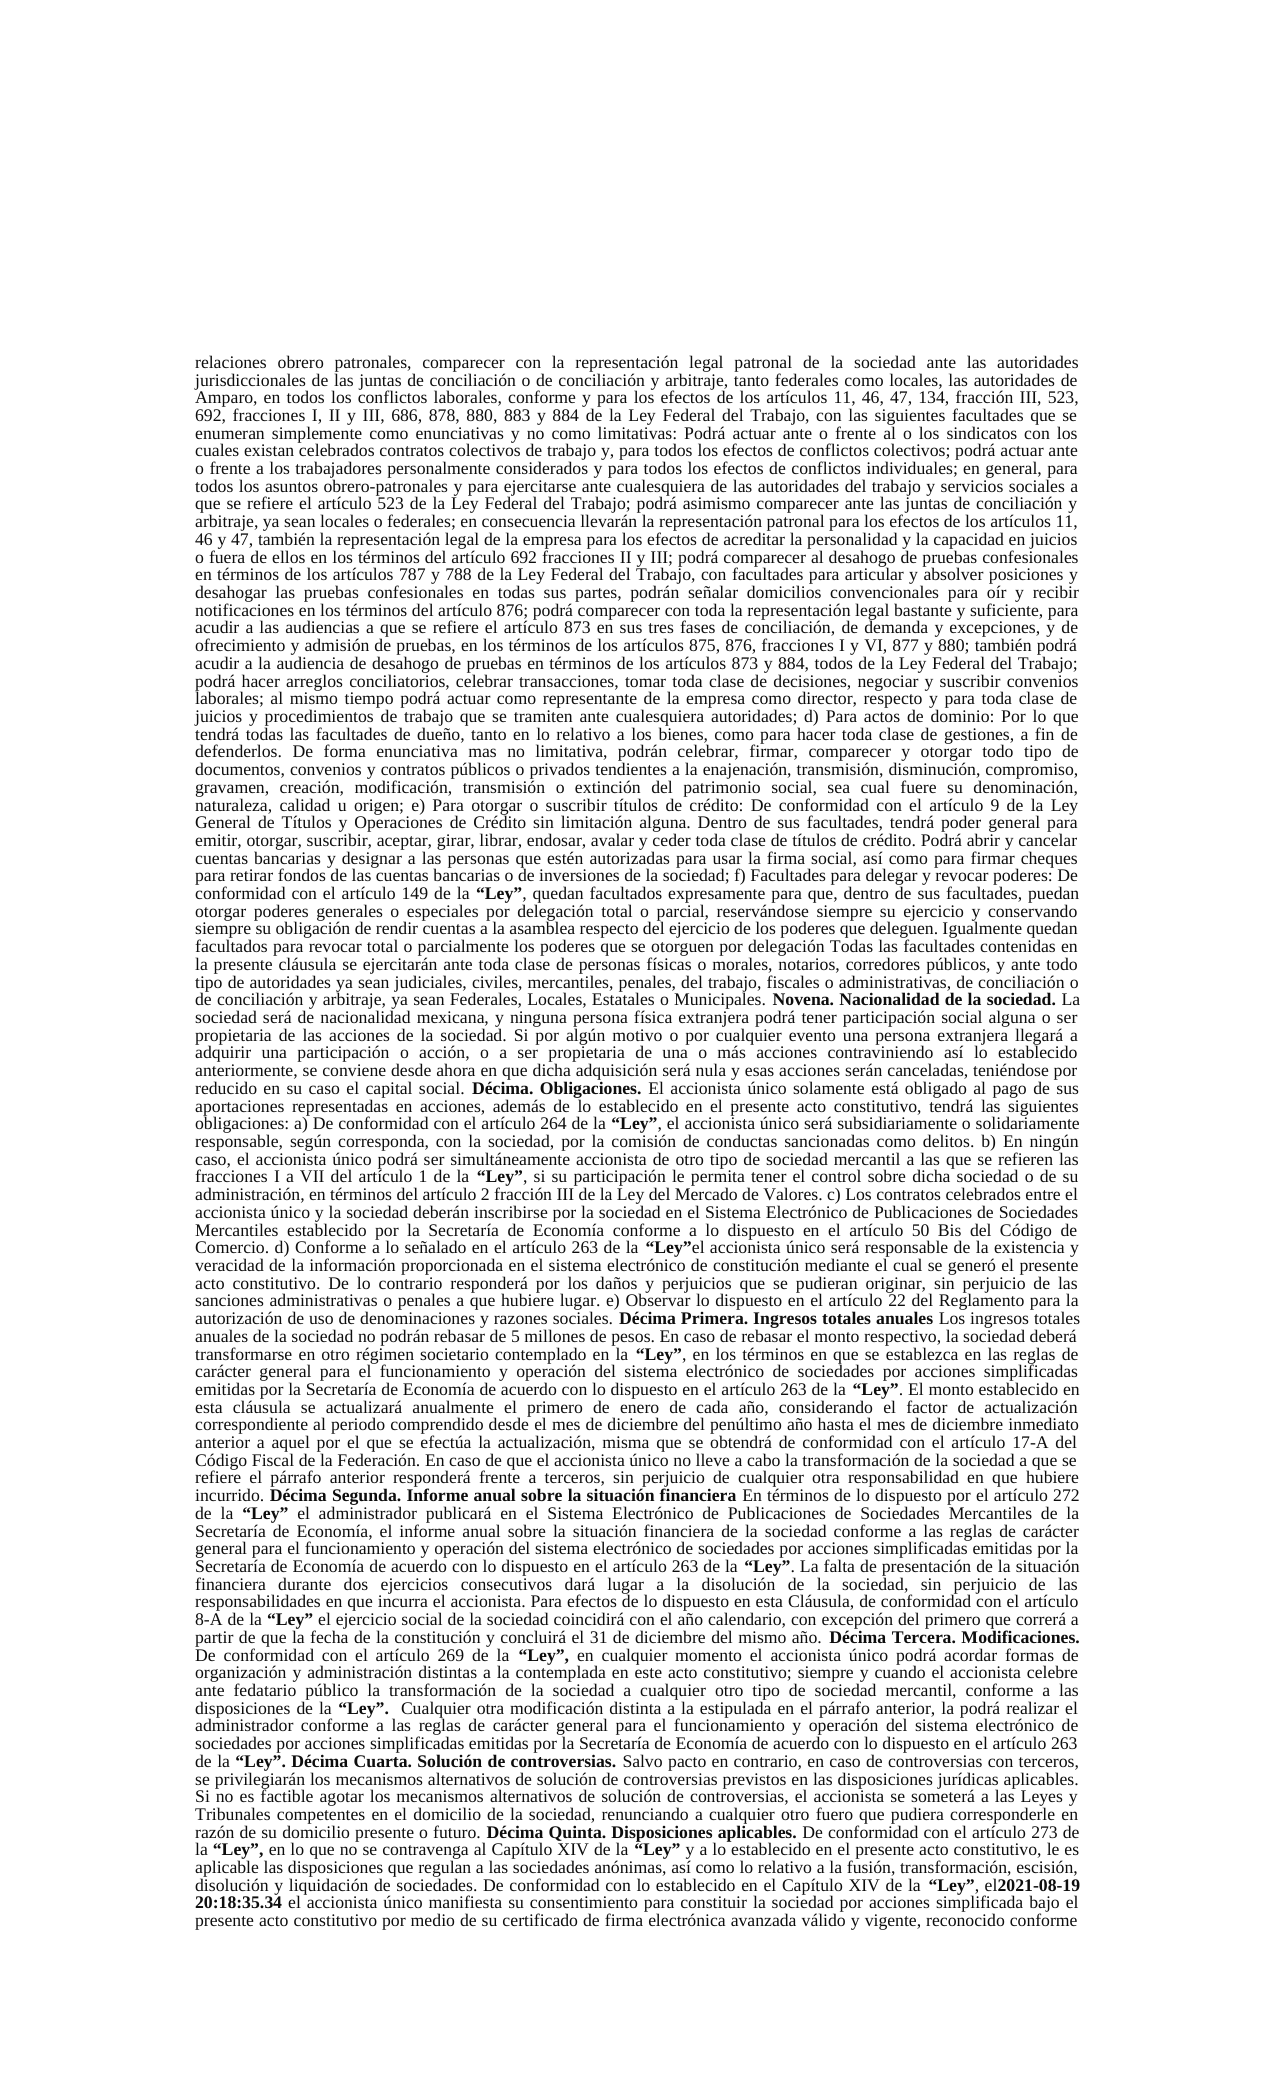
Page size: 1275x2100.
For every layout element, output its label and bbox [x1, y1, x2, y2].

text [195, 354, 1080, 1930]
